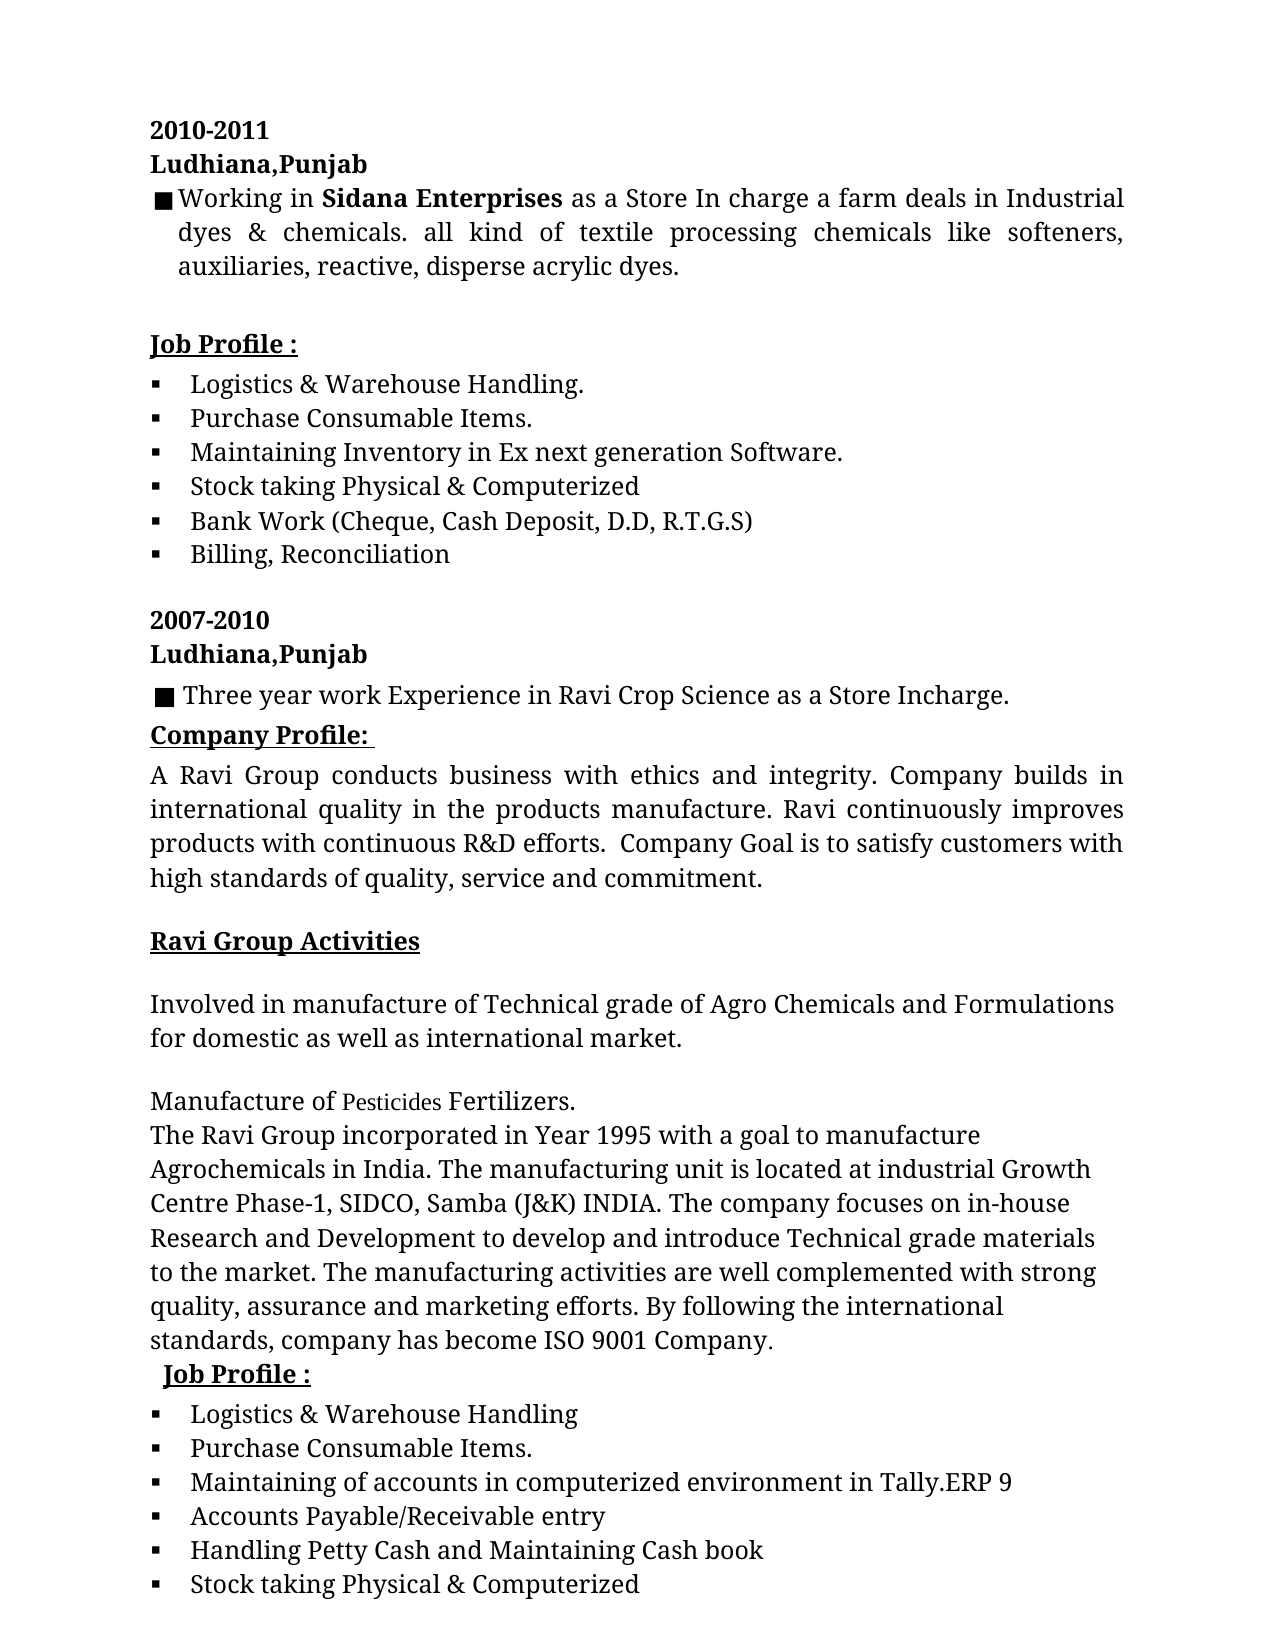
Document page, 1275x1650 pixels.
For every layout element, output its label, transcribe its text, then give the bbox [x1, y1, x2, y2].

text The Ravi Group incorporated in Year 1995 with a goal to manufacture Agrochemicals in India. The manufacturing unit is located at industrial Growth Centre Phase-1, SIDCO, Samba (J&K) . The company focuses on in-house Research and Development to develop and introduce Technical grade materials to the market. The manufacturing activities are well complemented with strong quality, assurance and marketing efforts. By following the international standards, company has become ISO 9001 Company. [150, 1118, 1125, 1356]
list Purchase Consumable Items. [150, 1431, 1125, 1465]
list Bank Work (Cheque, Cash Deposit, D.D, R.T.G.S) [150, 503, 1125, 537]
list Job Profile : [150, 1356, 1125, 1391]
text Working in Sidana Enterprises as a Store In charge a farm deals in Industrial dyes & chemicals. all kind of textile processing chemicals like softeners, auxiliaries, reactive, disperse acrylic dyes. [153, 181, 1125, 283]
list Stock taking Physical & Computerized [150, 469, 1125, 503]
list Handling Petty Cash and Maintaining Cash book [150, 1533, 1125, 1567]
list Company Profile: [150, 718, 1125, 752]
list Maintaining of accounts in computerized environment in Tally.ERP 9 [150, 1465, 1125, 1499]
list Maintaining Inventory in Ex next generation Software. [150, 435, 1125, 469]
list Purchase Consumable Items. [150, 401, 1125, 435]
text Involved in manufacture of Technical grade of Agro Chemicals and Formulations for domestic as well as international market. [150, 987, 1125, 1055]
list Logistics & Warehouse Handling. [150, 367, 1125, 401]
list Billing, Reconciliation [150, 537, 1125, 571]
list Job Profile : [150, 327, 1125, 361]
text Ravi Group Activities [150, 923, 1125, 957]
text 2010-2011 Ludhiana,Punjab [150, 112, 1125, 181]
text Manufacture of Pesticides Fertilizers. [150, 1084, 1125, 1118]
list A Ravi Group conducts business with ethics and integrity. Company builds in international quality in the products manufacture. Ravi continuously improves products with continuous R&D efforts. Company Goal is to satisfy customers with high standards of quality, service and commitment. [150, 758, 1125, 894]
list ■ Three year work Experience in Ravi Crop Science as a Store Incharge. [153, 677, 1125, 711]
list Logistics & Warehouse Handling [150, 1397, 1125, 1431]
list 2007-2010 Ludhiana,Punjab [150, 603, 1125, 671]
list Accounts Payable/Receivable entry [150, 1499, 1125, 1533]
list Stock taking Physical & Computerized [150, 1567, 1125, 1601]
